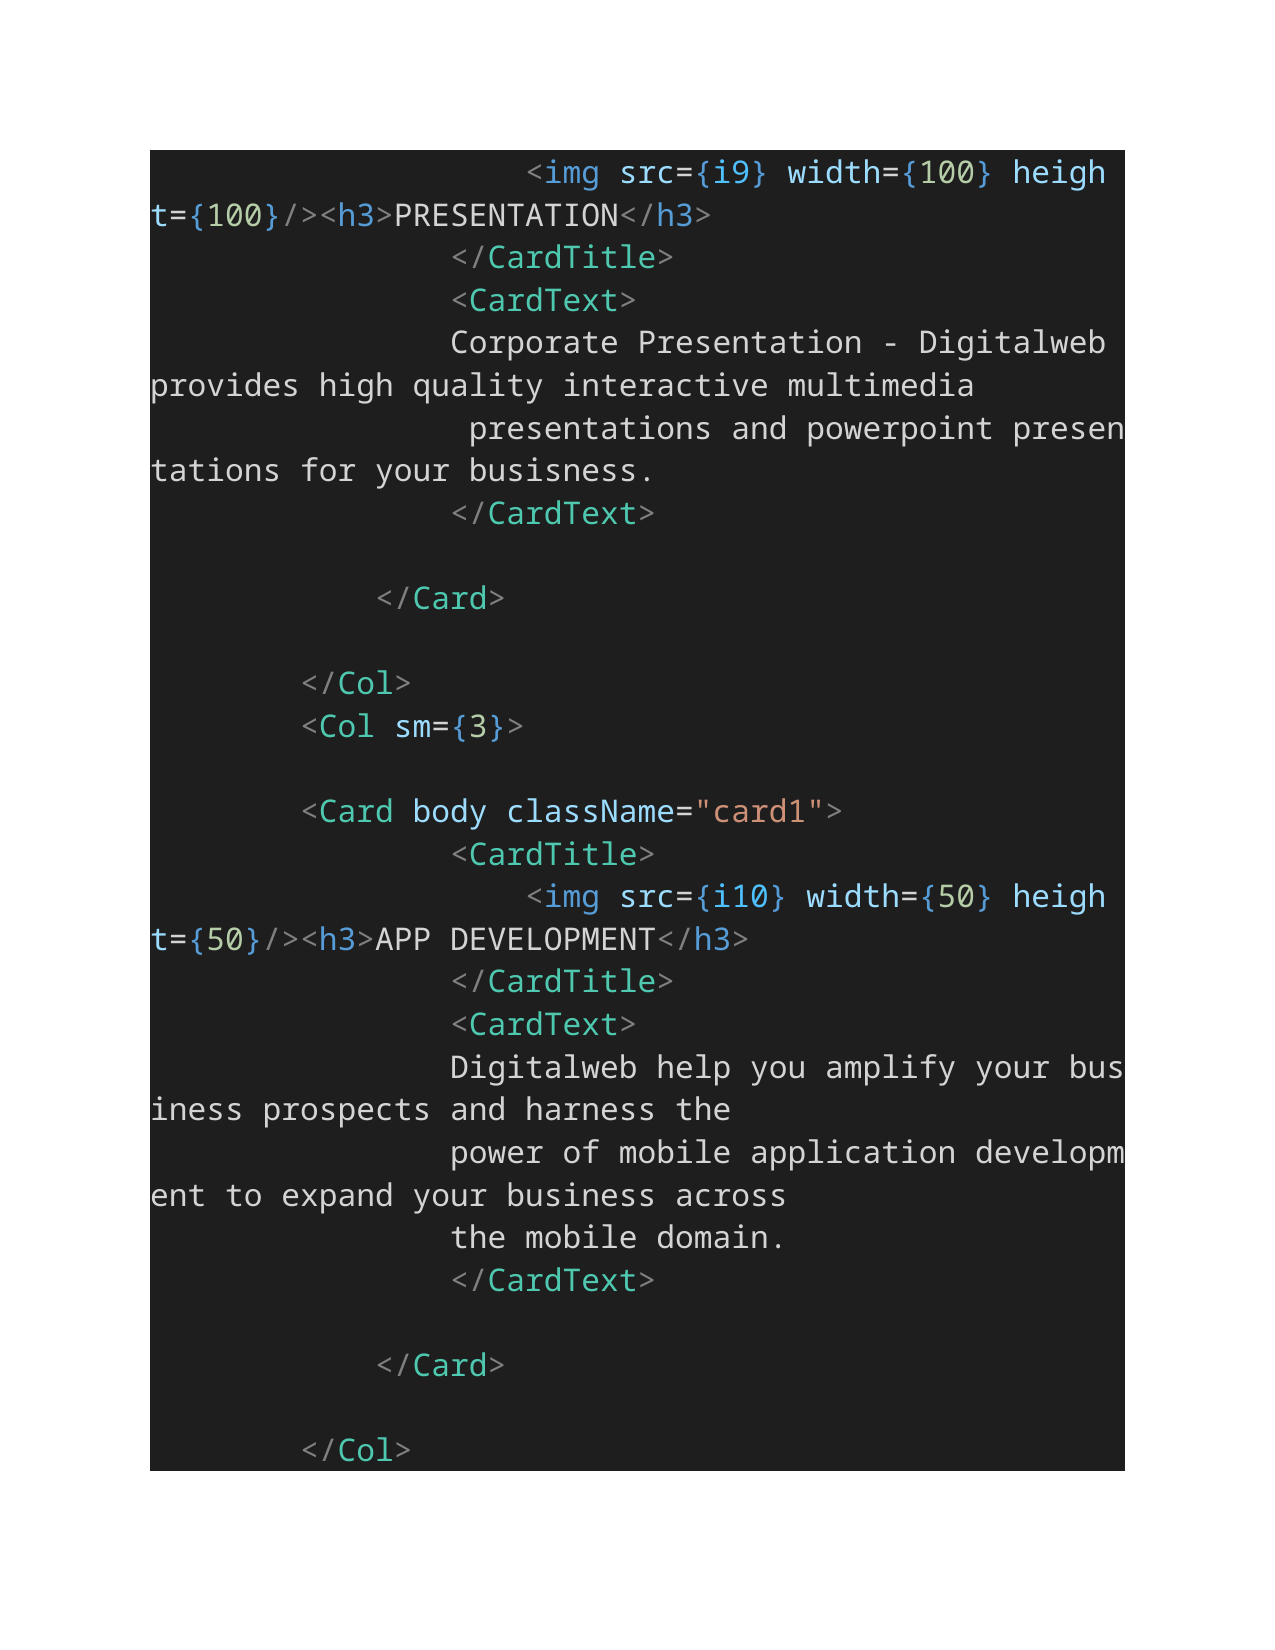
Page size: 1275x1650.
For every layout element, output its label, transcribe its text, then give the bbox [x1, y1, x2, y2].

text Digitalweb help you amplify your business prospects and harness the [150, 1045, 1125, 1130]
text the mobile domain. [150, 1215, 1125, 1258]
text <img src={i10} width={50} height={50}/><h3>APP DEVELOPMENT</h3> [150, 874, 1125, 959]
text power of mobile application development to expand your business across [150, 1130, 1125, 1215]
text </Card> [150, 576, 1125, 619]
text <Col sm={3}> [150, 704, 1125, 746]
text <Card body className="card1"> [150, 789, 1125, 832]
text </CardTitle> [150, 959, 1125, 1002]
text <CardTitle> [150, 832, 1125, 874]
text <CardText> [150, 1002, 1125, 1045]
text Corporate Presentation - Digitalweb provides high quality interactive multimedia [150, 320, 1125, 406]
text </CardText> [150, 1258, 1125, 1300]
text </CardText> [150, 491, 1125, 533]
text </CardTitle> [150, 235, 1125, 278]
text </Col> [150, 1428, 1125, 1471]
text </Card> [150, 1343, 1125, 1386]
text <img src={i9} width={100} height={100}/><h3>PRESENTATION</h3> [150, 150, 1125, 235]
text </Col> [150, 661, 1125, 704]
text <CardText> [150, 278, 1125, 320]
text presentations and powerpoint presentations for your busisness. [150, 406, 1125, 491]
